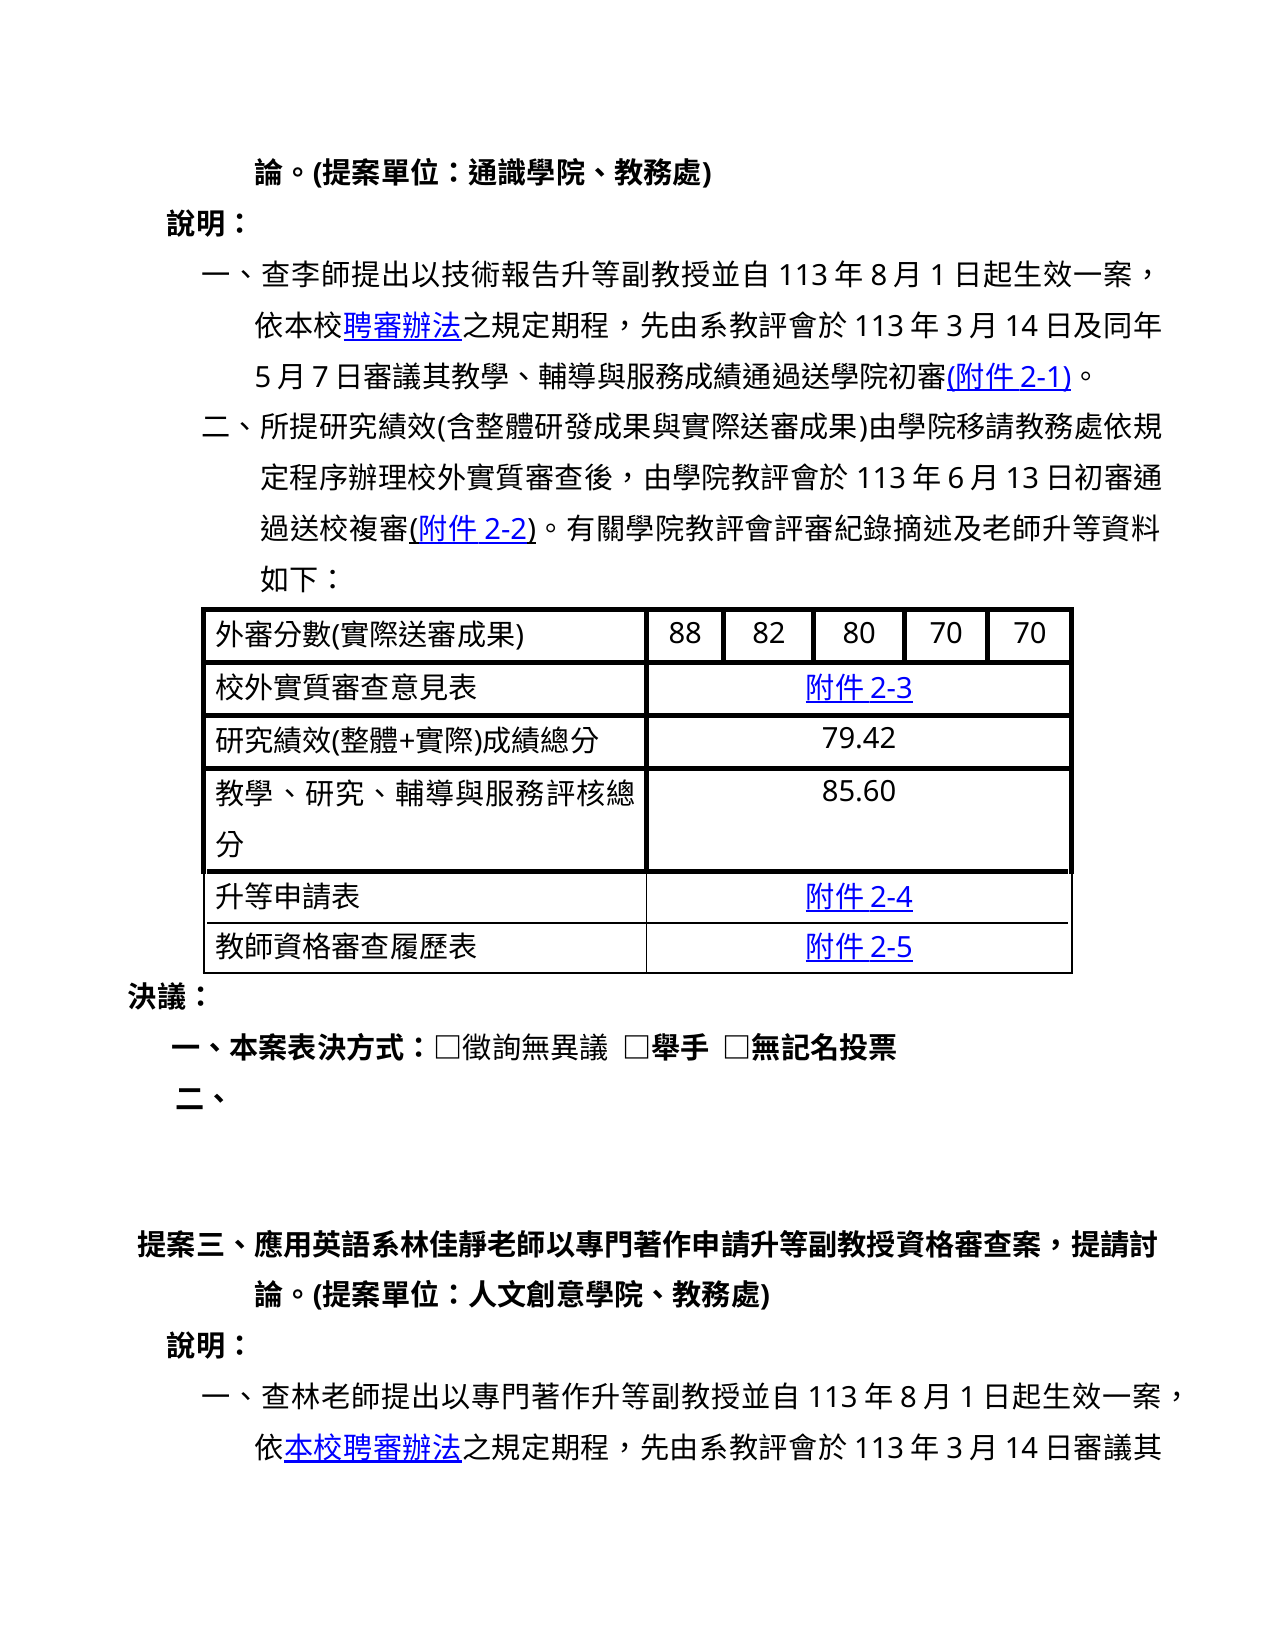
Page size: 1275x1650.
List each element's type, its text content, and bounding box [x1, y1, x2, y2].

table_cell 教學、研究、輔導與服務評核總分 [206, 771, 644, 869]
text 二、所提研究績效(含整體研發成果與實際送審成果)由學院移請教務處依規定程序辦理校外實質審查後，由學院教評會於113年6月13日初審通過送校複審(附件2-2)。有關學院教評會評審紀錄摘述及老師升等資料如下： [201, 404, 1162, 599]
table_cell 85.60 [649, 771, 1069, 869]
table_cell 附件2-3 [649, 665, 1069, 713]
text 說明： [137, 1323, 1162, 1365]
table_cell 附件2-5 [647, 922, 1071, 972]
text 二、 [175, 1075, 1162, 1117]
table_cell 升等申請表 [205, 869, 646, 922]
table_cell 附件2-4 [647, 869, 1071, 922]
table_cell 79.42 [649, 718, 1069, 766]
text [137, 150, 1162, 192]
table_header 80 [816, 612, 902, 660]
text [201, 1373, 1162, 1467]
text 決議： [112, 974, 1162, 1016]
text 說明： [137, 201, 1162, 243]
table_header 70 [907, 612, 985, 660]
text 一、查李師提出以技術報告升等副教授並自113年8月1日起生效一案，依本校聘審辦法之規定期程，先由系教評會於113年3月14日及同年5月7日審議其教學、輔導與服務成績通過送學院初審(附件2-1)。 [201, 252, 1162, 396]
text 一、本案表決方式：□徵詢無異議 □舉手 □無記名投票 [112, 1024, 1162, 1067]
table_header 82 [726, 612, 811, 660]
table_header 外審分數(實際送審成果) [206, 612, 644, 660]
text 提案三、應用英語系林佳靜老師以專門著作申請升等副教授資格審查案，提請討論。(提案單位：人文創意學院、教務處) [137, 1221, 1162, 1314]
table_header 88 [649, 612, 721, 660]
table_cell 校外實質審查意見表 [206, 665, 644, 713]
table_header 70 [990, 612, 1069, 660]
table_cell 研究績效(整體+實際)成績總分 [206, 718, 644, 766]
table_cell 教師資格審查履歷表 [205, 922, 646, 972]
